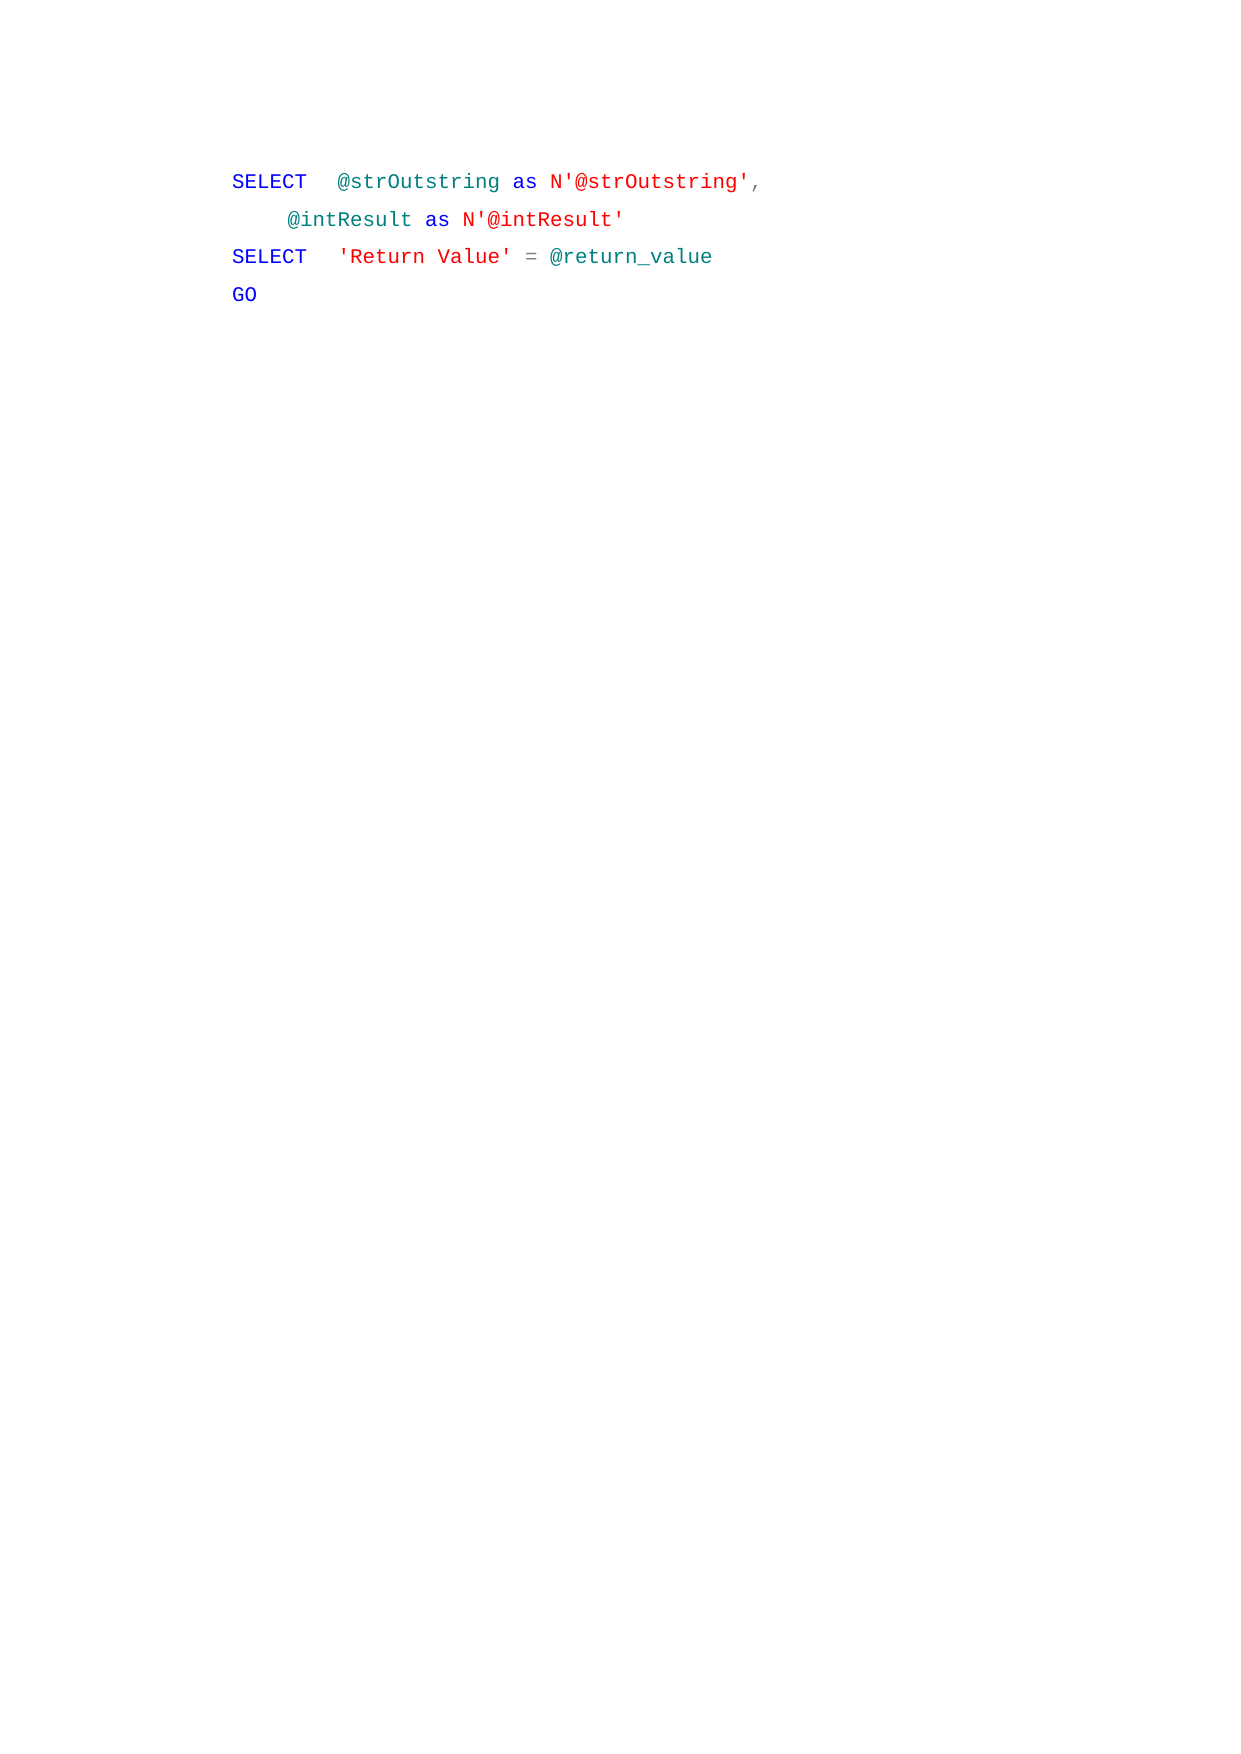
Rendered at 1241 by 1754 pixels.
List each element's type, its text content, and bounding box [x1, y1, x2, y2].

list SELECT 'Return Value' = @return_value [232, 239, 1053, 277]
list SELECT @strOutstring as N'@strOutstring', [232, 164, 1053, 202]
list GO [232, 277, 1053, 314]
list @intResult as N'@intResult' [232, 202, 1053, 239]
